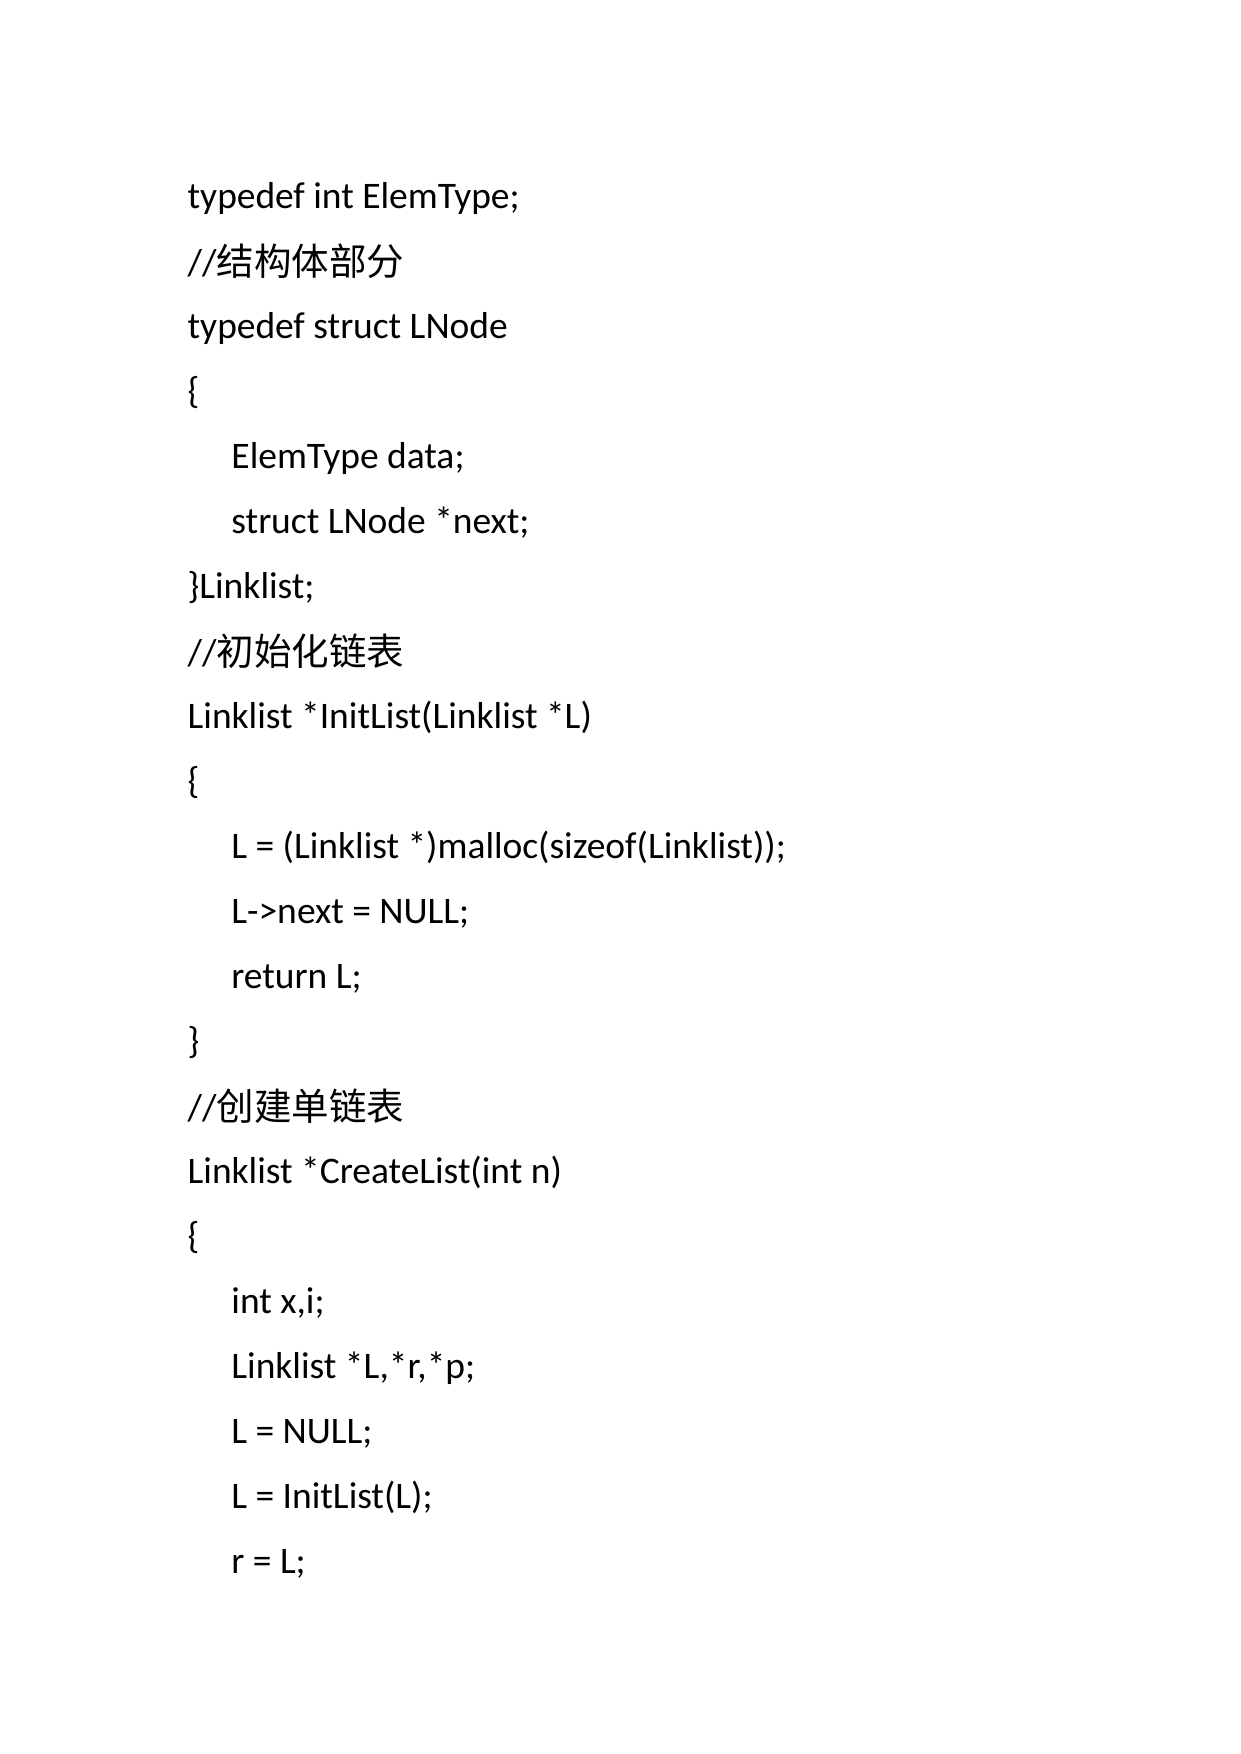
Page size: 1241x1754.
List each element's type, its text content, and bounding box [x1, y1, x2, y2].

text int x,i; [187, 1267, 1053, 1332]
text return L; [187, 942, 1053, 1007]
text //创建单链表 [187, 1072, 1053, 1137]
text L = (Linklist *)malloc(sizeof(Linklist)); [187, 812, 1053, 877]
text L->next = NULL; [187, 877, 1053, 942]
text struct LNode *next; [187, 487, 1053, 552]
text L = NULL; [187, 1397, 1053, 1462]
text r = L; [187, 1527, 1053, 1592]
text typedef struct LNode [187, 292, 1053, 357]
text }Linklist; [187, 552, 1053, 617]
text { [187, 747, 1053, 812]
text L = InitList(L); [187, 1462, 1053, 1527]
text //初始化链表 [187, 617, 1053, 682]
text { [187, 357, 1053, 422]
text Linklist *L,*r,*p; [187, 1332, 1053, 1397]
text Linklist *CreateList(int n) [187, 1137, 1053, 1202]
text } [187, 1007, 1053, 1072]
text //结构体部分 [187, 227, 1053, 292]
text { [187, 1202, 1053, 1267]
text ElemType data; [187, 422, 1053, 487]
text Linklist *InitList(Linklist *L) [187, 682, 1053, 747]
text typedef int ElemType; [187, 162, 1053, 227]
